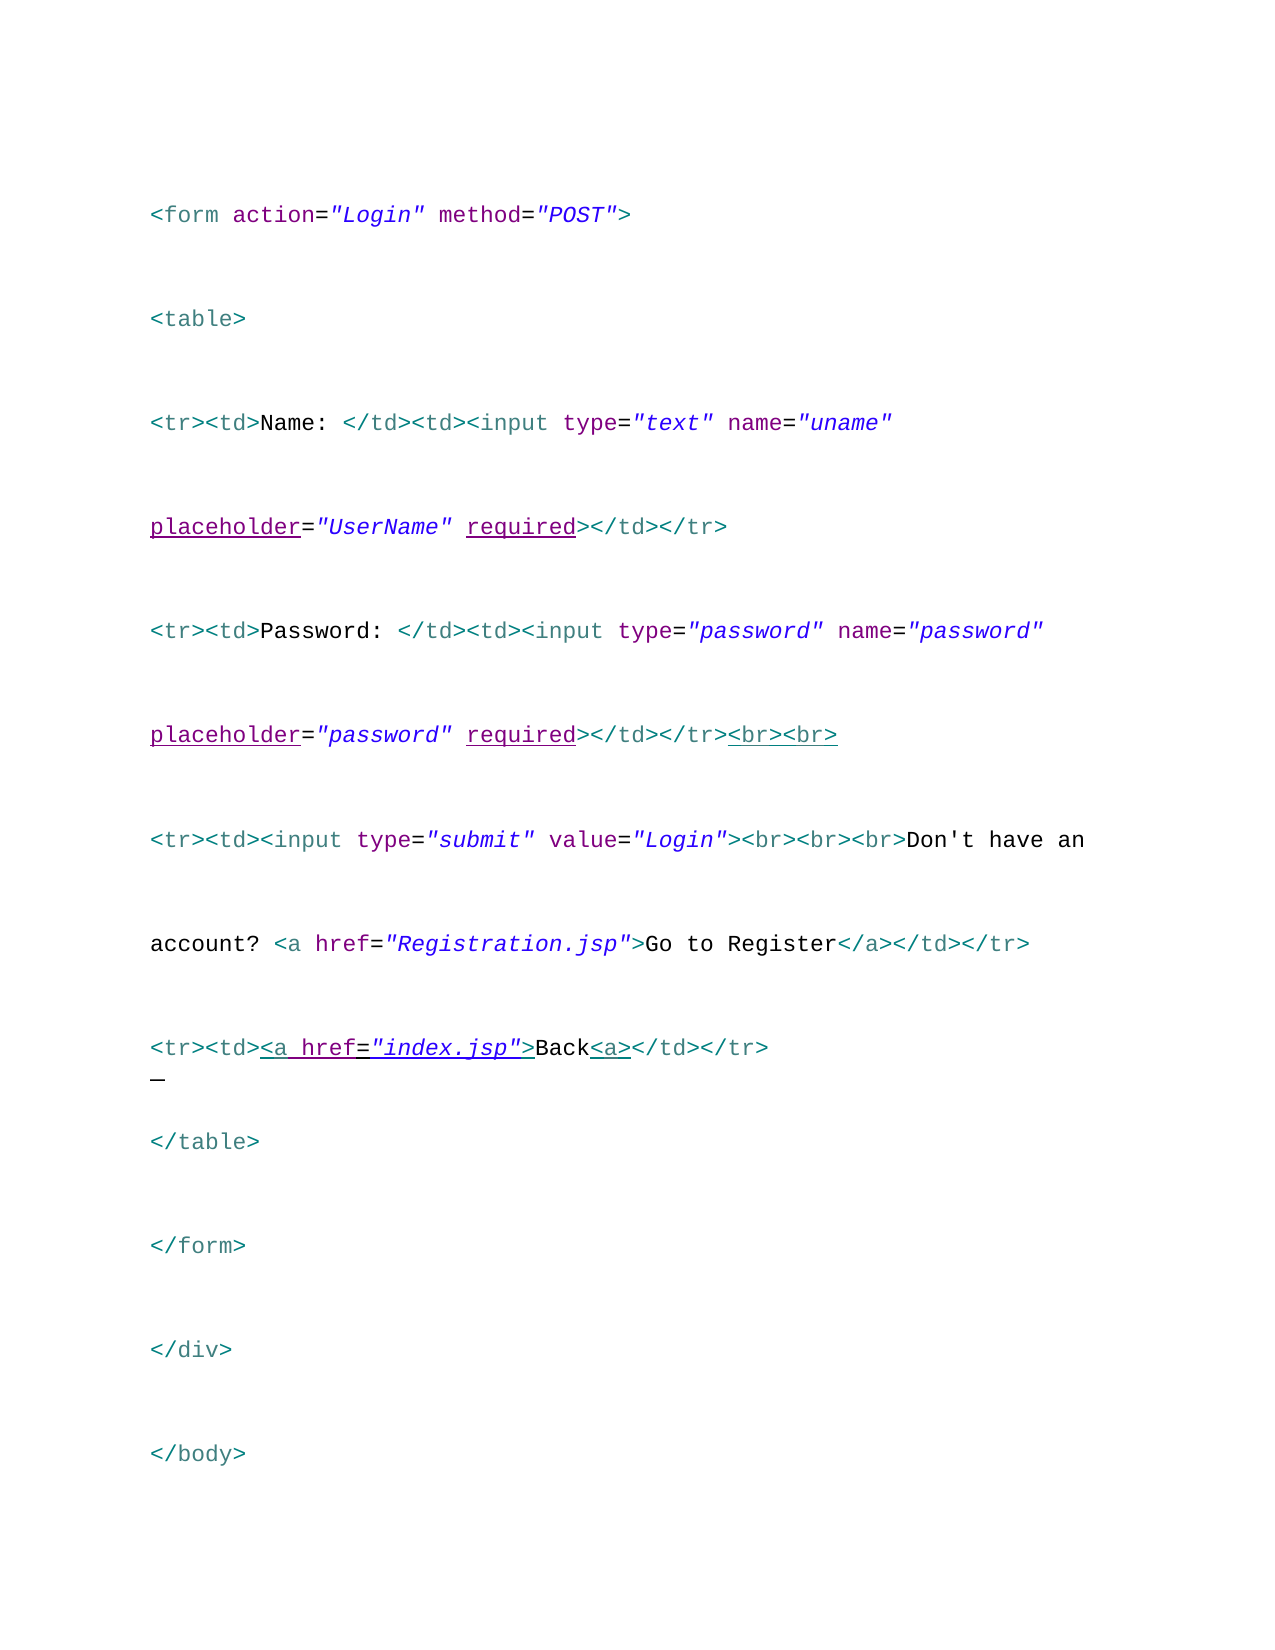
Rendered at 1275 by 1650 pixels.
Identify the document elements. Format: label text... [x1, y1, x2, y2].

text <tr><td><input type="submit" value="Login"><br><br><br>Don't have an [150, 827, 1125, 852]
text </table> [150, 1129, 1125, 1154]
text <tr><td>Name: </td><td><input type="text" name="uname" [150, 410, 1125, 435]
text placeholder="UserName" required></td></tr> [150, 514, 1125, 539]
text </body> [150, 1442, 1125, 1467]
text placeholder="password" required></td></tr><br><br> [150, 723, 1125, 748]
text </div> [150, 1337, 1125, 1362]
text account? <a href="Registration.jsp">Go to Register</a></td></tr> [150, 931, 1125, 956]
text <form action="Login" method="POST"> [150, 202, 1125, 227]
text </form> [150, 1233, 1125, 1258]
text <tr><td><a href="index.jsp">Back<a></td></tr> [150, 1035, 1125, 1060]
text <tr><td>Password: </td><td><input type="password" name="password" [150, 619, 1125, 644]
text <table> [150, 306, 1125, 331]
